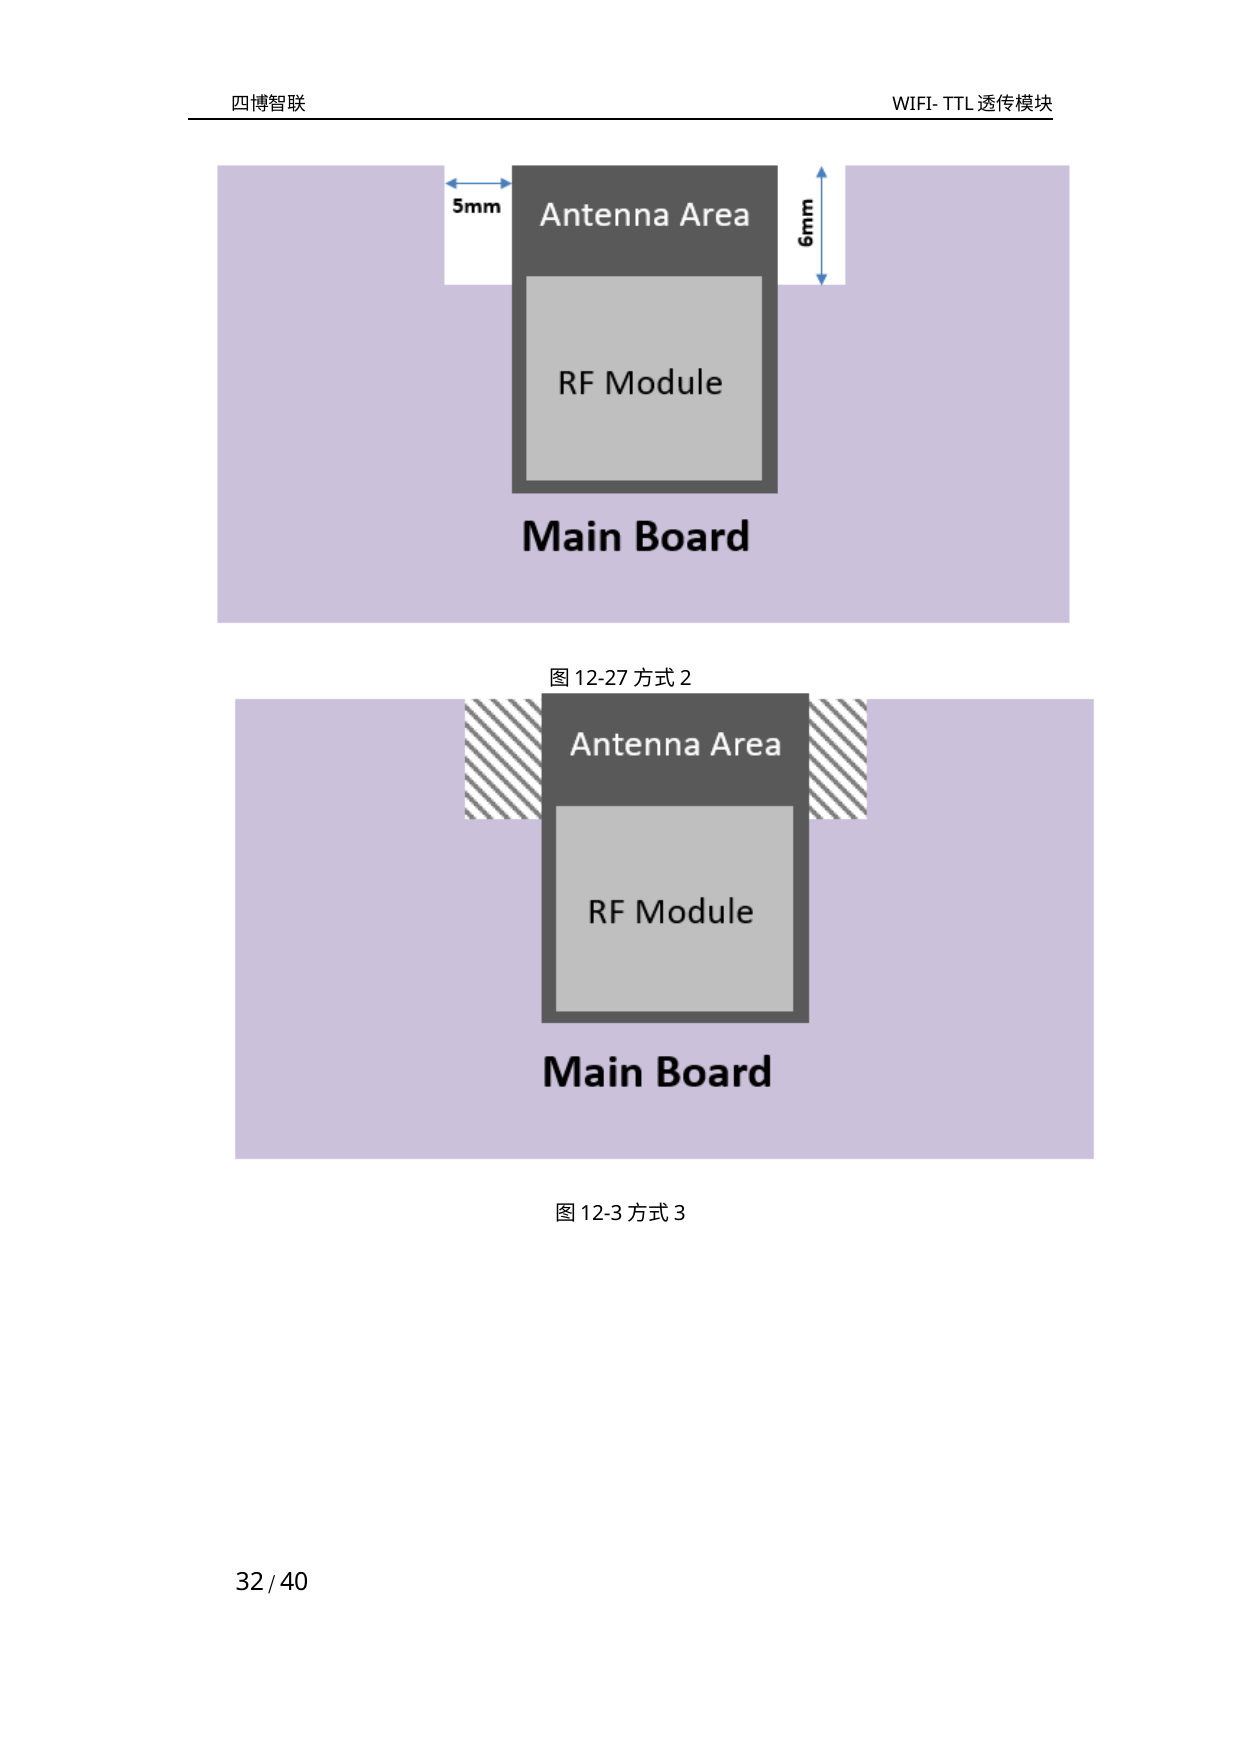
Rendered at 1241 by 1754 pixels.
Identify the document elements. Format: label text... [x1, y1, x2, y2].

picture [231, 692, 1097, 1165]
text 图12-3 方式3 [187, 1195, 1053, 1228]
picture [209, 157, 1074, 626]
